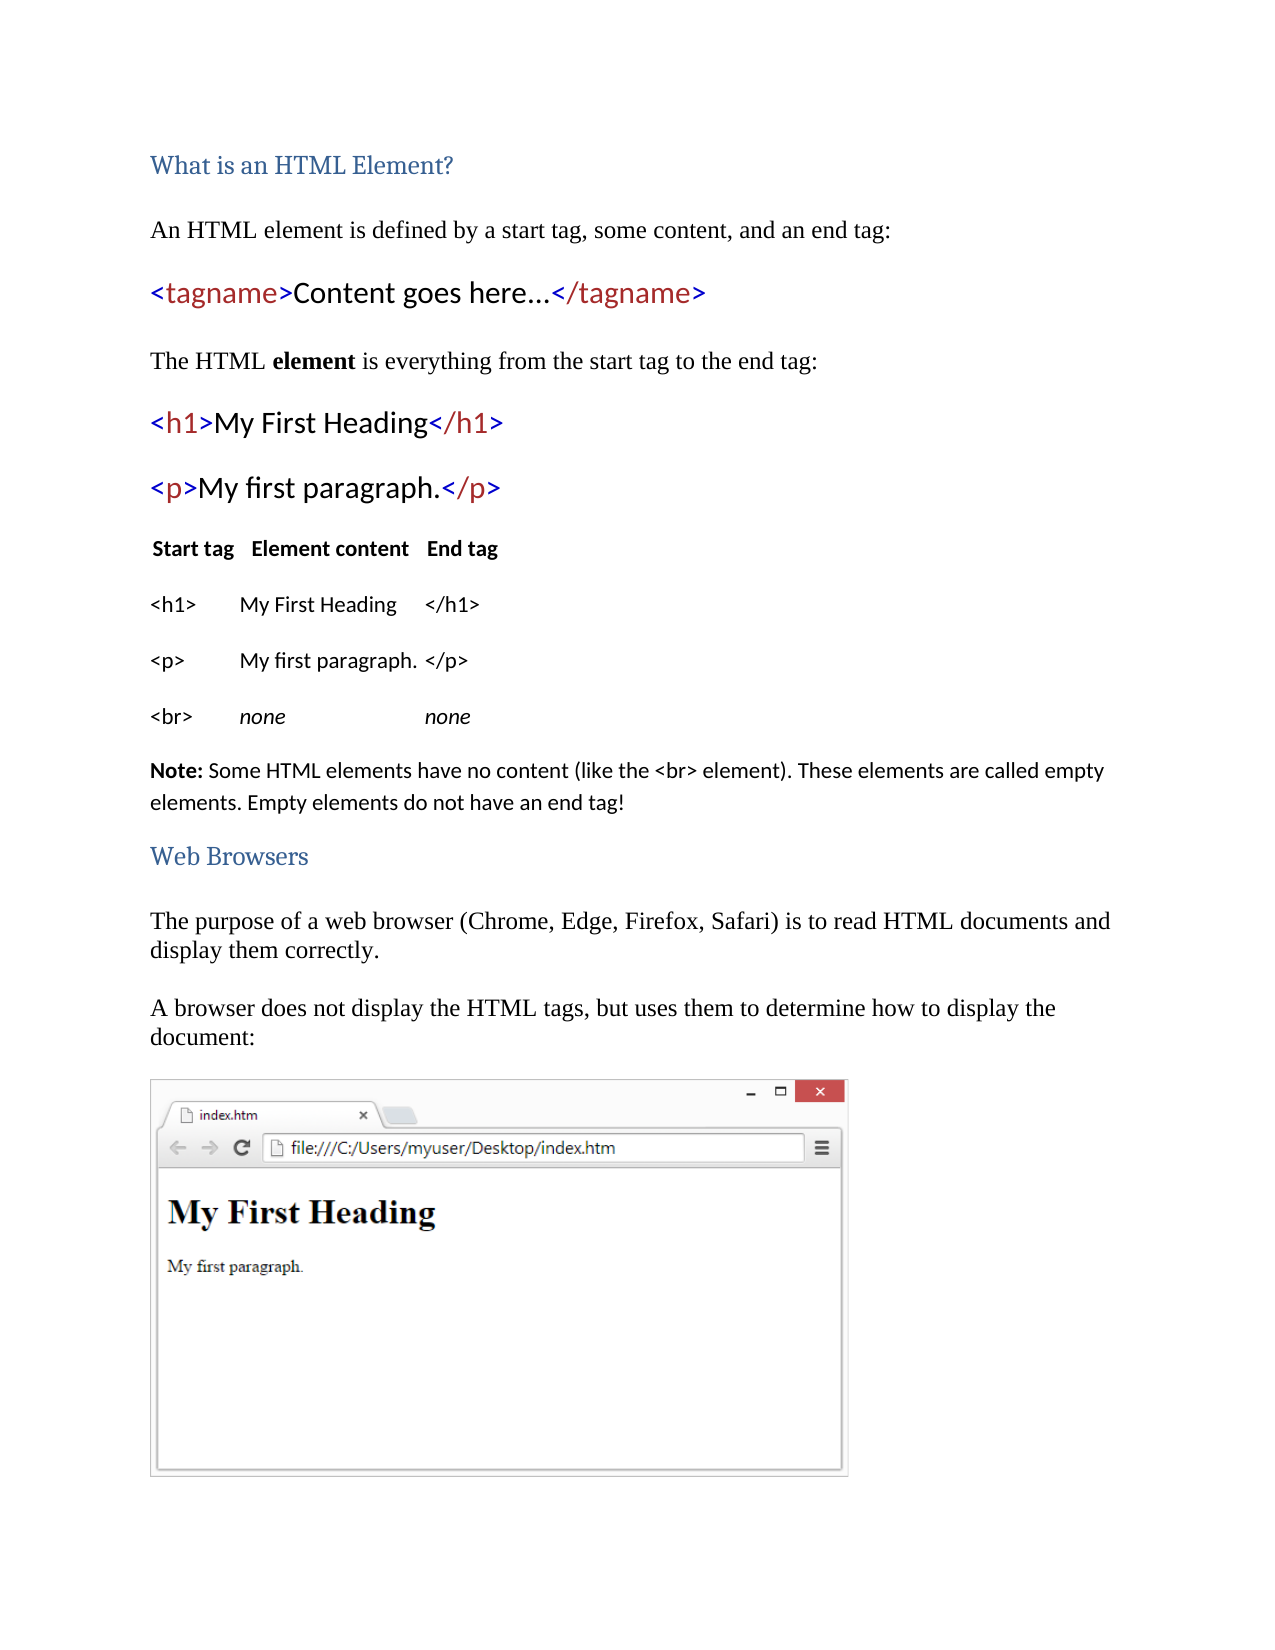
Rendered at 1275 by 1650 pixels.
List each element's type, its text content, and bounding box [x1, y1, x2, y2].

table_cell none [423, 700, 502, 756]
table_cell <h1> [149, 589, 238, 644]
picture [150, 1079, 849, 1477]
text <p>My first paragraph.</p> [150, 468, 1125, 506]
text <h1>My First Heading</h1> [150, 404, 1125, 442]
table_cell </h1> [423, 589, 502, 644]
text A browser does not display the HTML tags, but uses them to determine how to display the document: [150, 993, 1125, 1050]
text The purpose of a web browser (Chrome, Edge, Firefox, Safari) is to read HTML documents and display them correctly. [150, 906, 1125, 964]
table_cell none [238, 700, 423, 756]
table_cell <br> [149, 700, 238, 756]
table_cell </p> [423, 645, 502, 700]
table_header Start tag [149, 533, 238, 589]
table_header Element content [238, 533, 423, 589]
text The HTML element is everything from the start tag to the end tag: [150, 346, 1125, 374]
subtitle Web Browsers [150, 841, 1125, 872]
subtitle What is an HTML Element? [150, 150, 1125, 181]
table_cell My First Heading [238, 589, 423, 644]
text Note: Some HTML elements have no content (like the <br> element). These elements are called empty elements. Empty elements do not have an end tag! [150, 756, 1125, 816]
text An HTML element is defined by a start tag, some content, and an end tag: [150, 215, 1125, 244]
table_cell <p> [149, 645, 238, 700]
table_cell My first paragraph. [238, 645, 423, 700]
text <tagname>Content goes here...</tagname> [150, 273, 1125, 311]
table_header End tag [423, 533, 502, 589]
